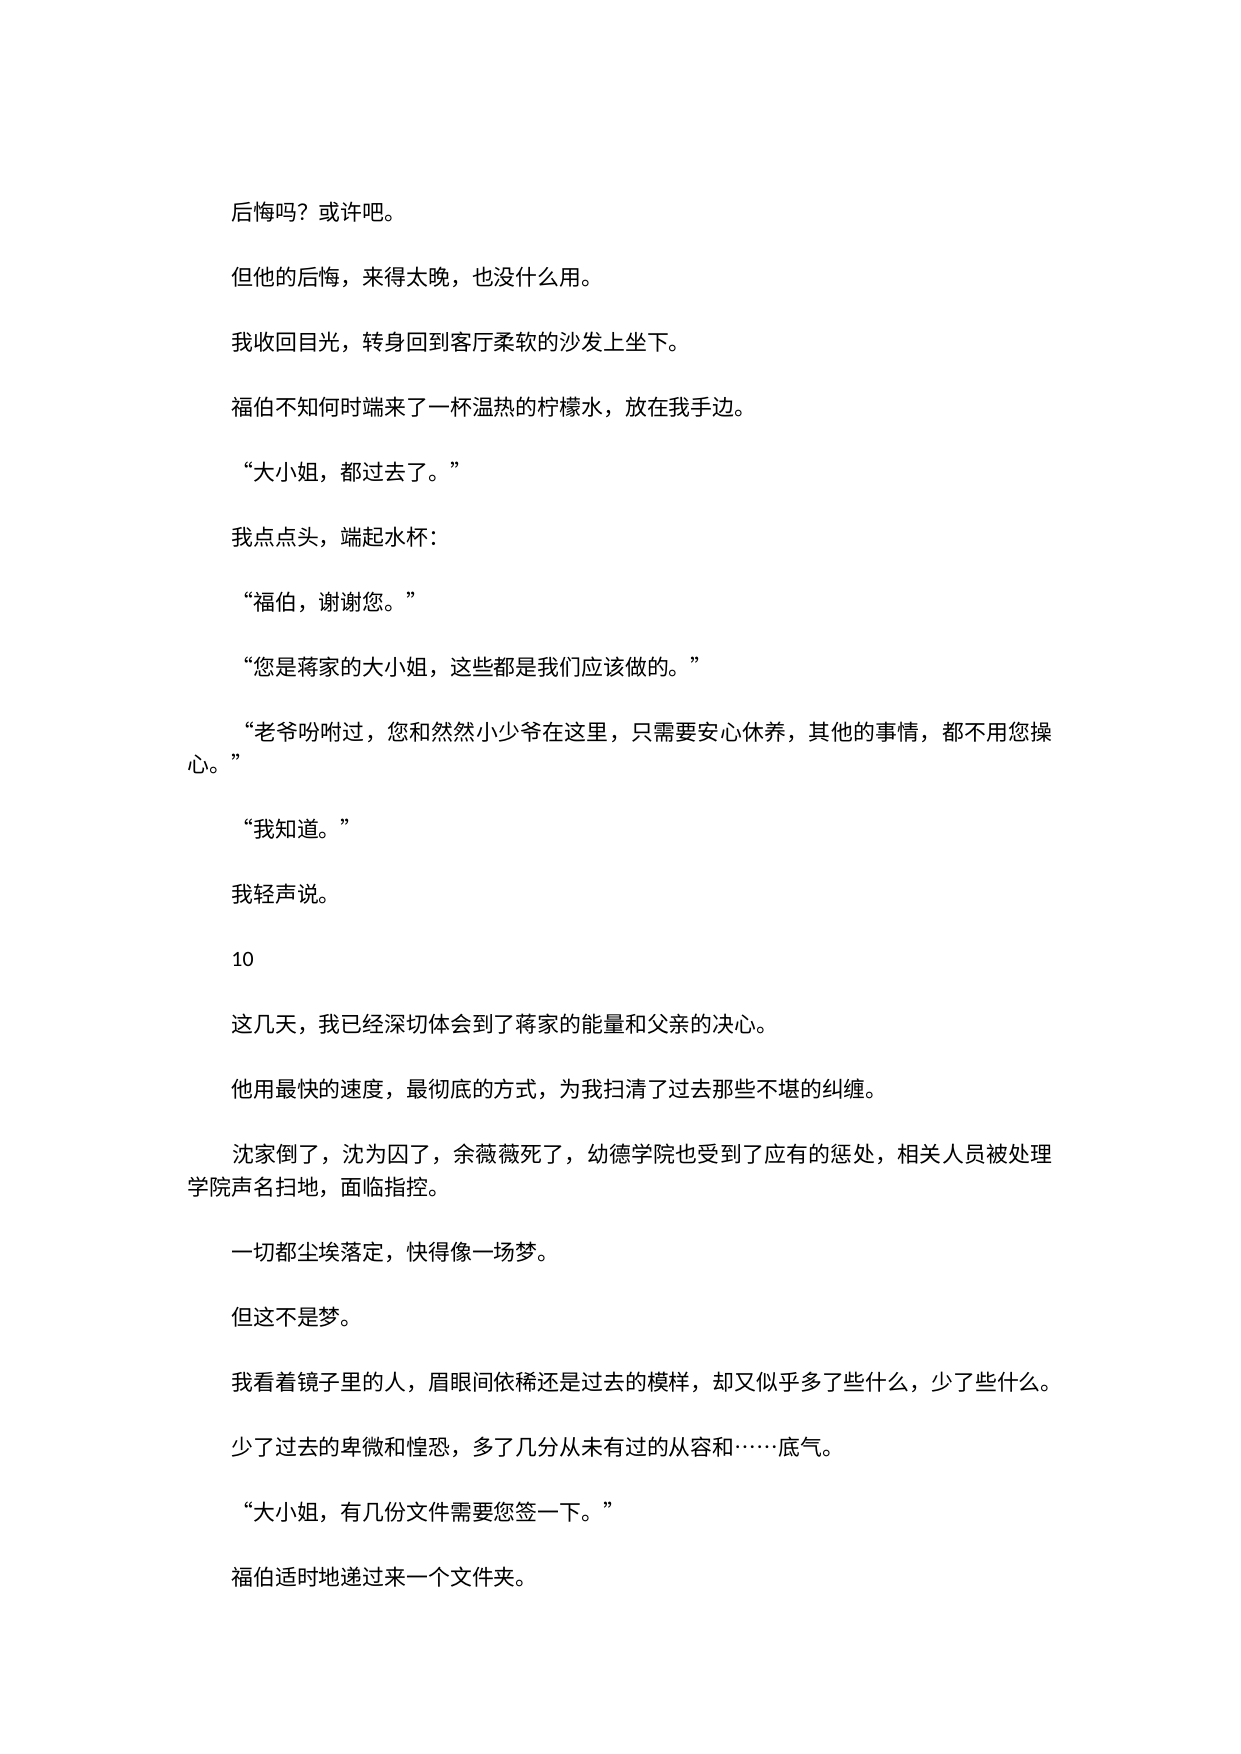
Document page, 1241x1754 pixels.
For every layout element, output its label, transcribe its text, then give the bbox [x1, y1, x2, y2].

text “老爷吩咐过，您和然然小少爷在这里，只需要安心休养，其他的事情，都不用您操心。” [187, 714, 1053, 779]
text 福伯不知何时端来了一杯温热的柠檬水，放在我手边。 [187, 389, 1053, 422]
text 但这不是梦。 [187, 1299, 1053, 1332]
text 这几天，我已经深切体会到了蒋家的能量和父亲的决心。 [187, 1007, 1053, 1039]
text 10 [187, 942, 1053, 974]
text “您是蒋家的大小姐，这些都是我们应该做的。” [187, 649, 1053, 682]
text 他用最快的速度，最彻底的方式，为我扫清了过去那些不堪的纠缠。 [187, 1072, 1053, 1104]
text 我轻声说。 [187, 877, 1053, 909]
text 我点点头，端起水杯： [187, 519, 1053, 552]
text 但他的后悔，来得太晚，也没什么用。 [187, 259, 1053, 292]
text 我收回目光，转身回到客厅柔软的沙发上坐下。 [187, 324, 1053, 357]
text 沈家倒了，沈为囚了，余薇薇死了，幼德学院也受到了应有的惩处，相关人员被处理，学院声名扫地，面临指控。 [187, 1137, 1053, 1202]
text 我看着镜子里的人，眉眼间依稀还是过去的模样，却又似乎多了些什么，少了些什么。 [187, 1364, 1053, 1397]
text 少了过去的卑微和惶恐，多了几分从未有过的从容和……底气。 [187, 1429, 1053, 1462]
text “我知道。” [187, 812, 1053, 844]
text “大小姐，都过去了。” [187, 454, 1053, 487]
text 一切都尘埃落定，快得像一场梦。 [187, 1234, 1053, 1267]
text 后悔吗？或许吧。 [187, 194, 1053, 227]
text “大小姐，有几份文件需要您签一下。” [187, 1494, 1053, 1527]
text 福伯适时地递过来一个文件夹。 [187, 1559, 1053, 1592]
text “福伯，谢谢您。” [187, 584, 1053, 617]
